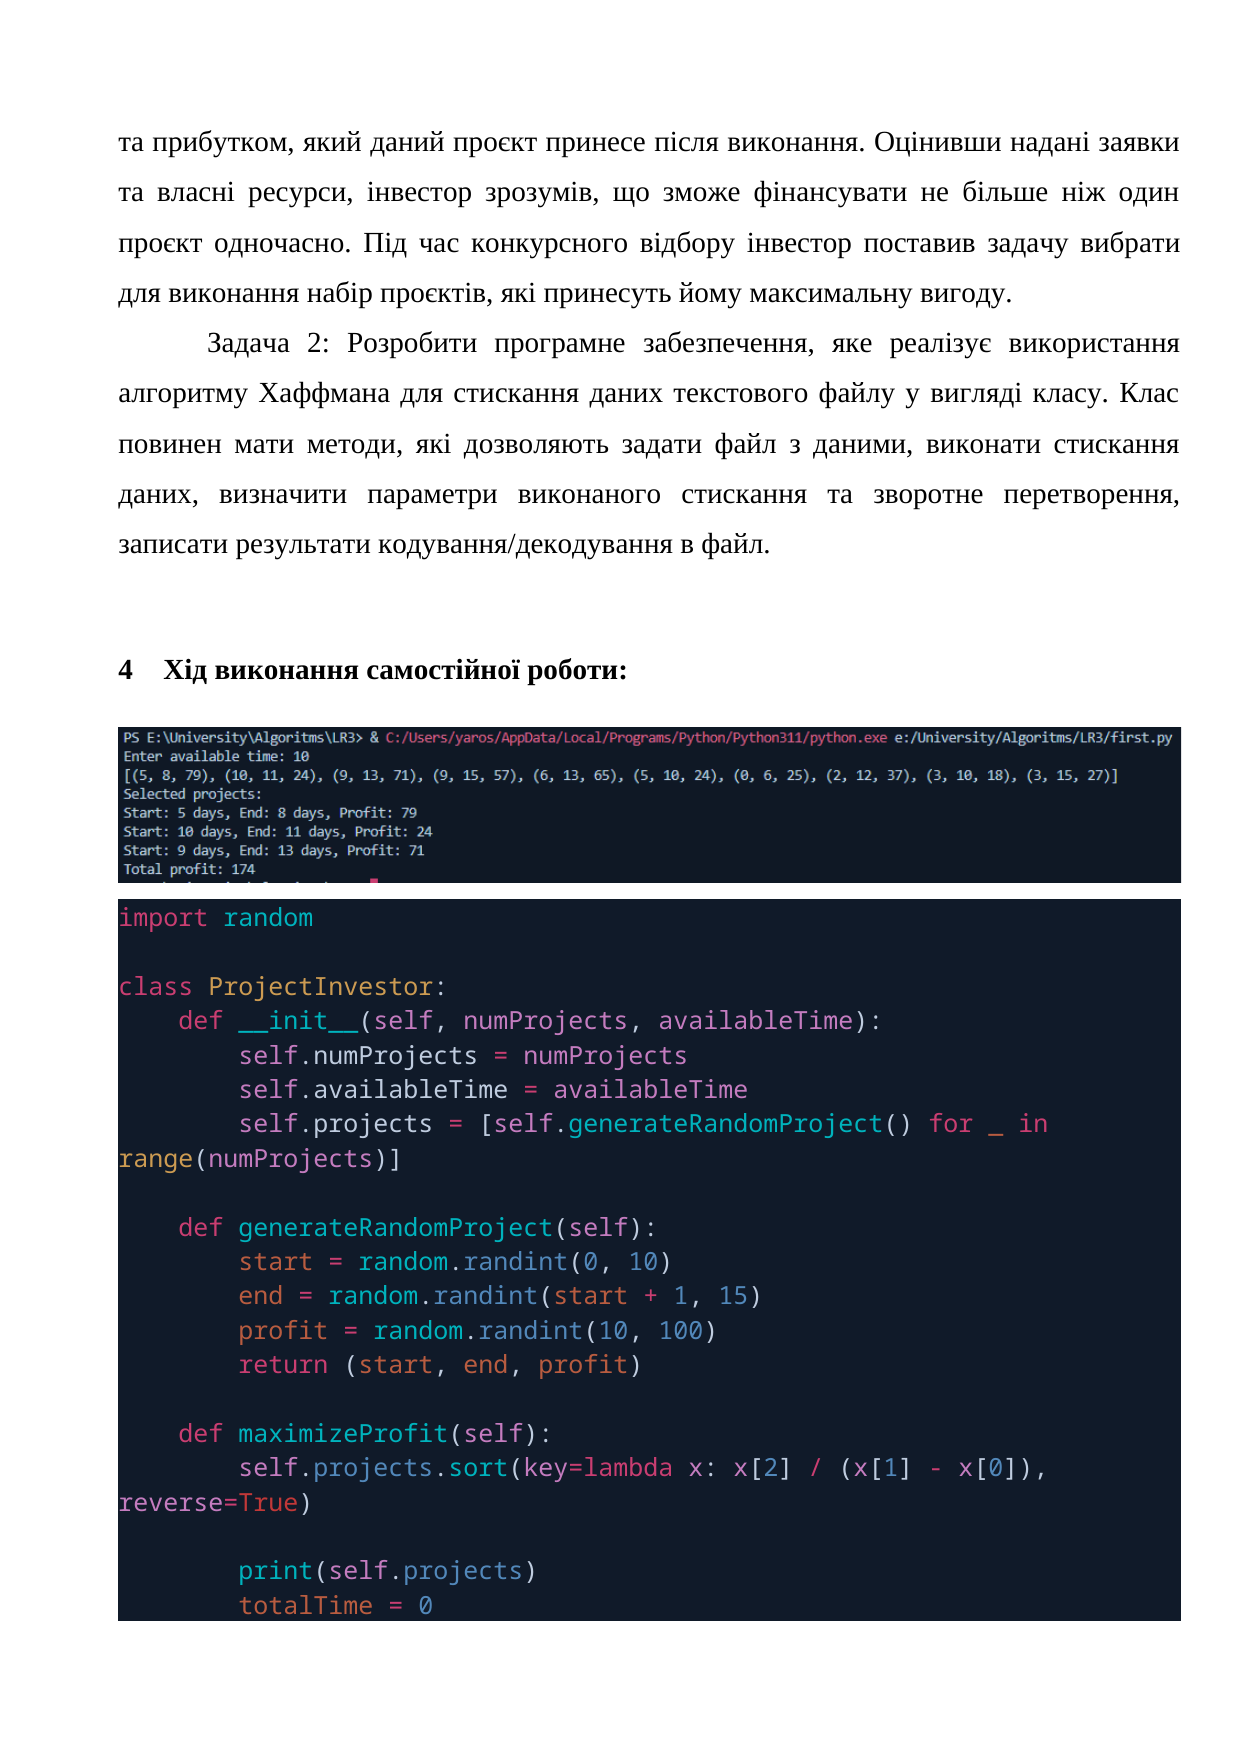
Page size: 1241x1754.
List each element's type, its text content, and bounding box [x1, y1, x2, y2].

text print(self.projects) [118, 1553, 1181, 1587]
text self.availableTime = availableTime [118, 1071, 1181, 1106]
text def maximizeProfit(self): [118, 1415, 1181, 1449]
text self.projects = [self.generateRandomProject() for _ in range(numProjects)] [118, 1106, 1181, 1174]
text profit = random.randint(10, 100) [118, 1312, 1181, 1346]
text self.projects.sort(key=lambda x: x[2] / (x[1] - x[0]), reverse=True) [118, 1449, 1181, 1518]
subtitle Хід виконання самостійної роботи: [118, 652, 1181, 686]
text totalTime = 0 [118, 1587, 1181, 1621]
text start = random.randint(0, 10) [118, 1243, 1181, 1278]
text end = random.randint(start + 1, 15) [118, 1278, 1181, 1312]
text return (start, end, profit) [118, 1346, 1181, 1381]
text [118, 124, 1181, 308]
text Задача 2: Розробити програмне забезпечення, яке реалізує використання алгоритму Хаффмана для стискання даних текстового файлу у вигляді класу. Клас повинен мати методи, які дозволяють задати файл з даними, виконати стискання даних, визначити параметри виконаного стискання та зворотне перетворення, записати результати кодування/декодування в файл. [118, 325, 1181, 560]
text class ProjectInvestor: [118, 968, 1181, 1003]
text def generateRandomProject(self): [118, 1209, 1181, 1243]
picture [118, 727, 1182, 883]
text self.numProjects = numProjects [118, 1037, 1181, 1071]
text def __init__(self, numProjects, availableTime): [118, 1003, 1181, 1037]
text import random [118, 899, 1181, 934]
